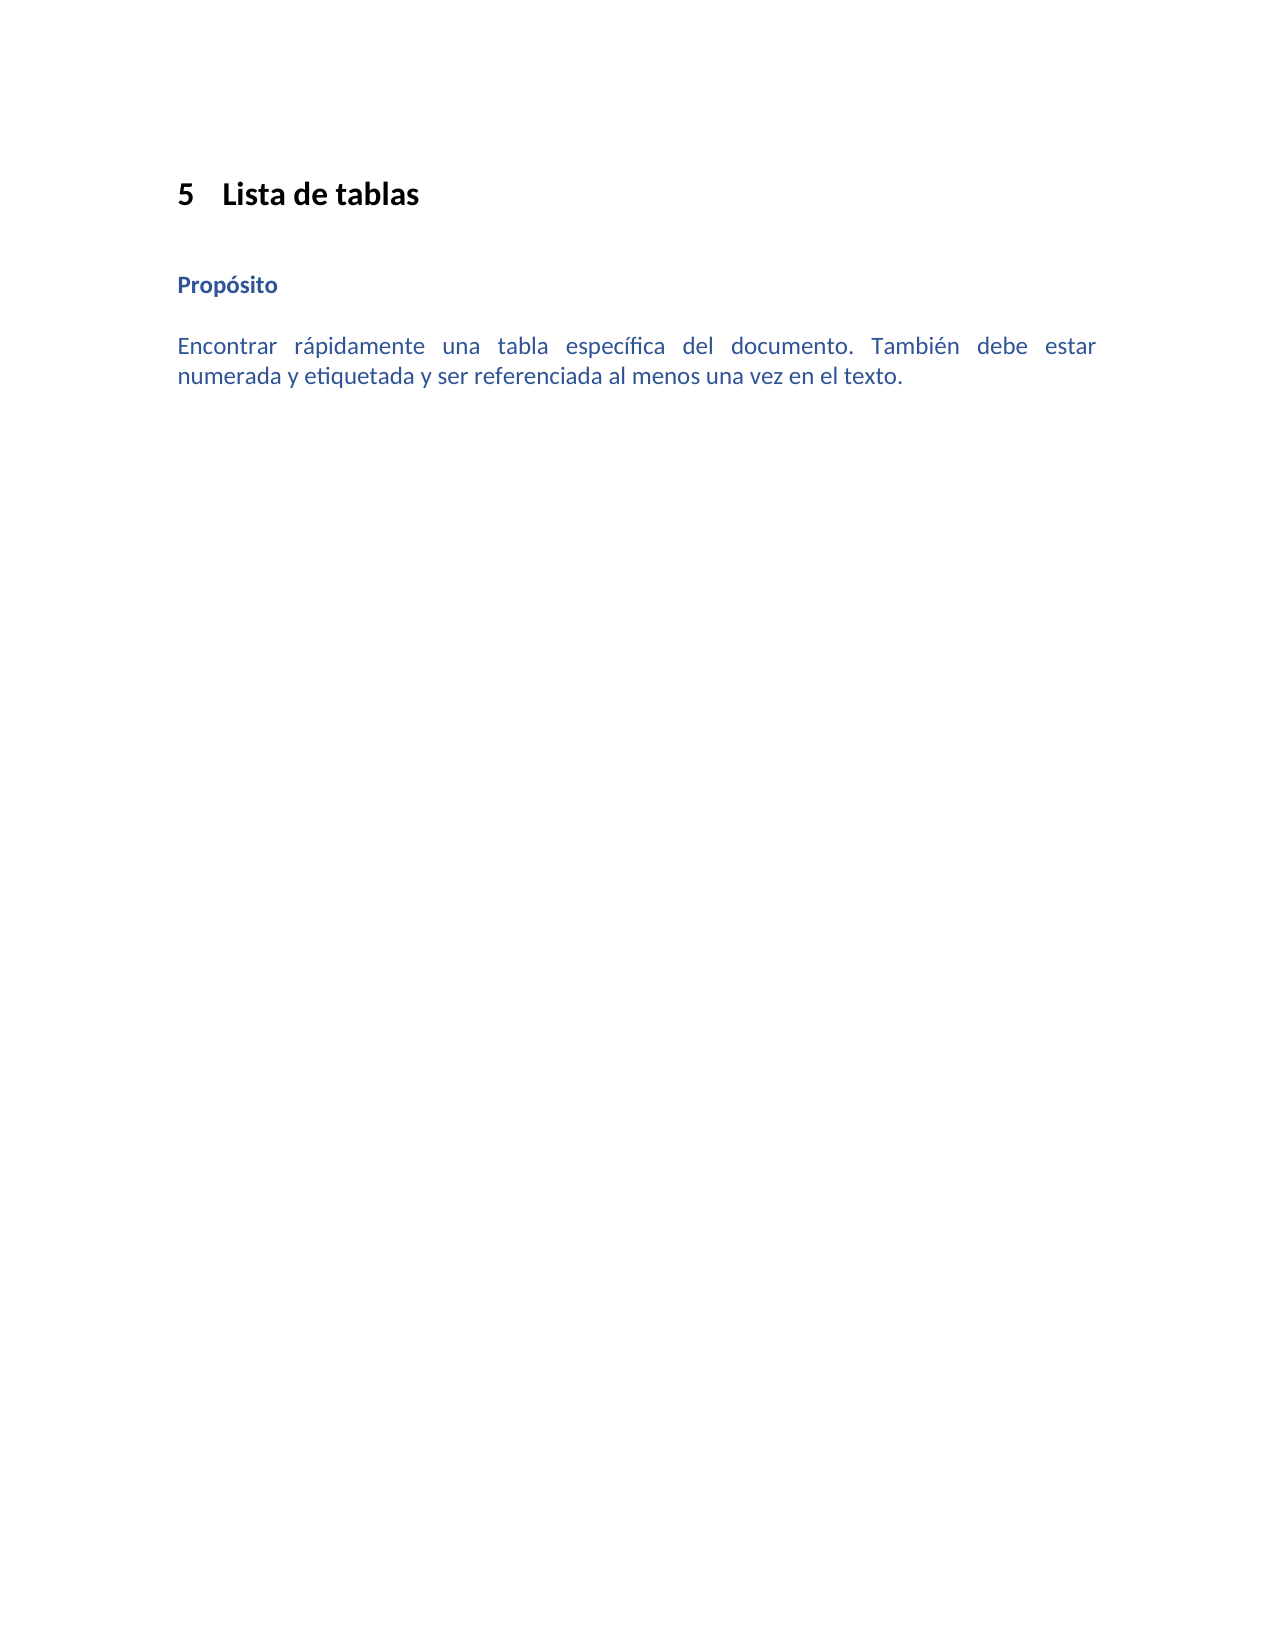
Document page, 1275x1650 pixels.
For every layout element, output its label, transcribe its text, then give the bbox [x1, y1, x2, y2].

text Encontrar rápidamente una tabla específica del documento. También debe estar numerada y etiquetada y ser referenciada al menos una vez en el texto. [177, 330, 1098, 391]
subtitle Lista de tablas [177, 173, 1098, 213]
text Propósito [177, 269, 1098, 299]
